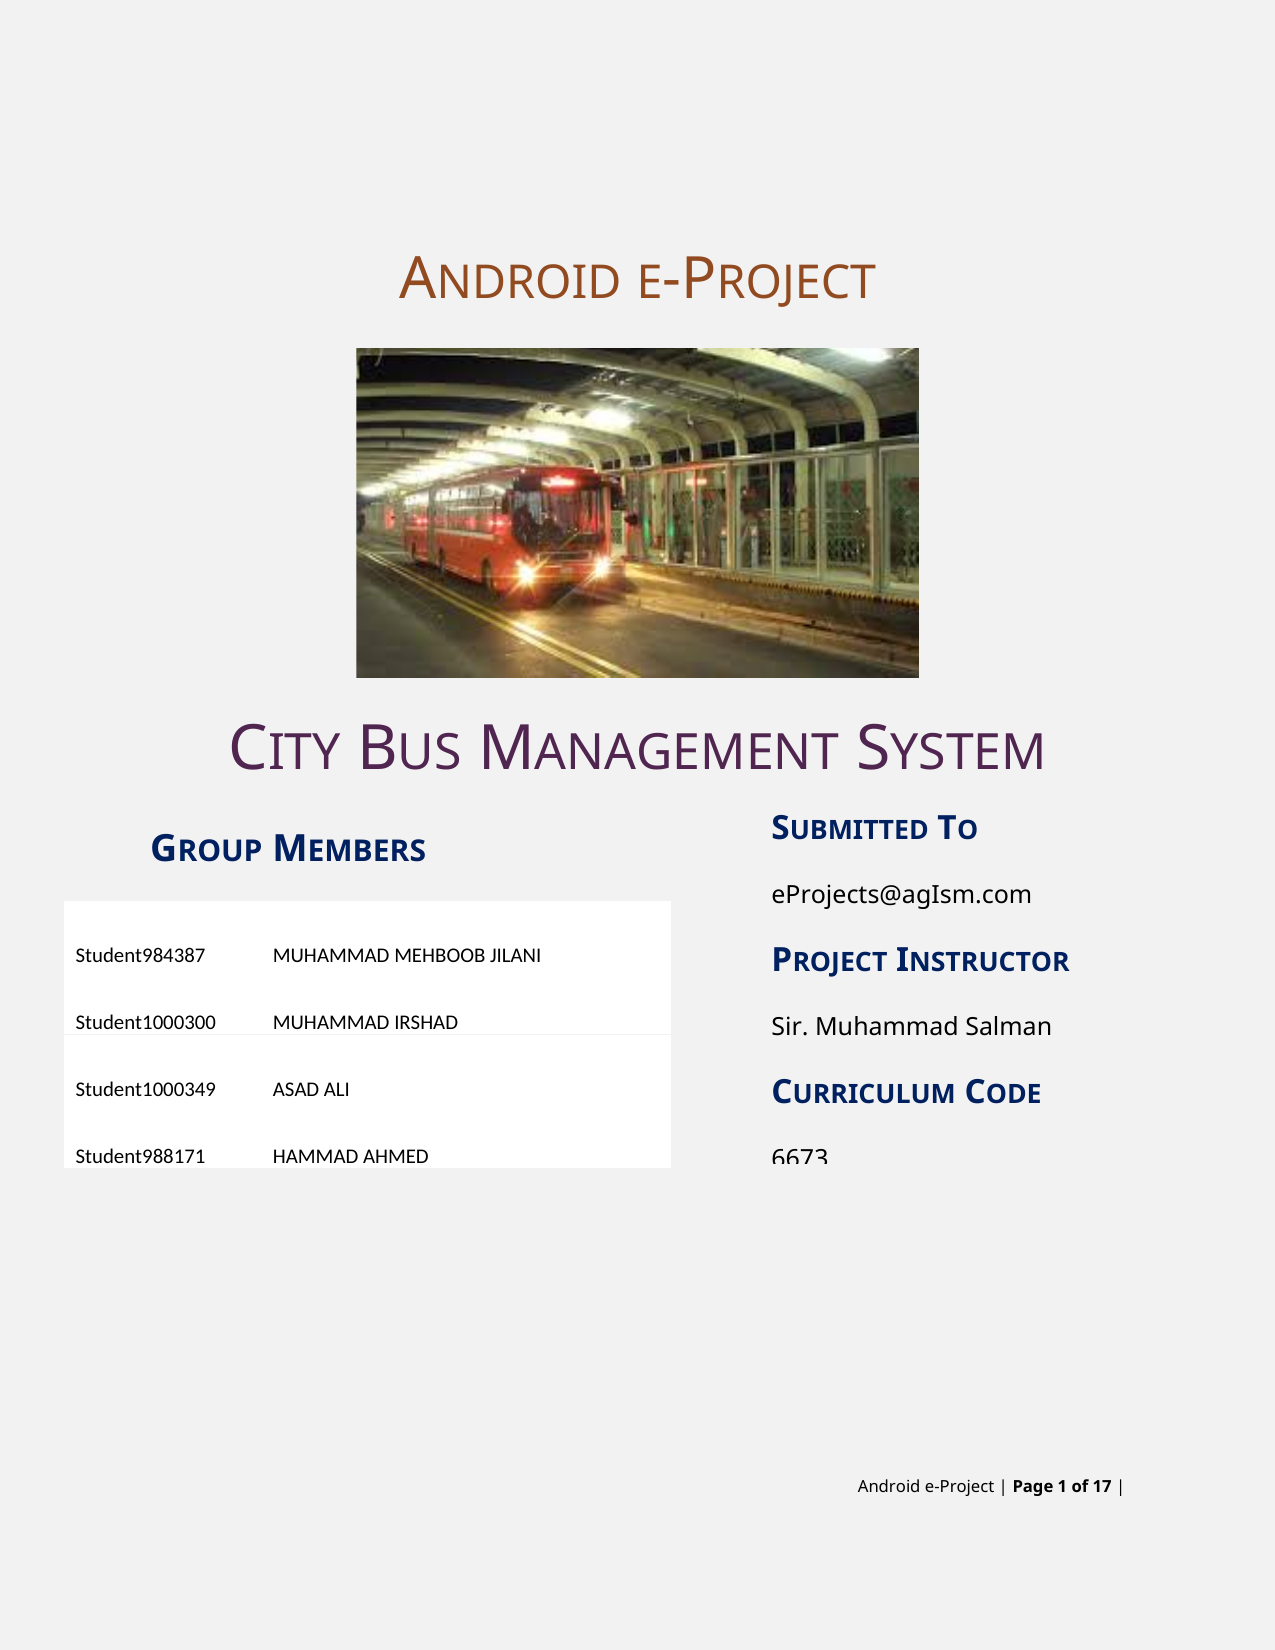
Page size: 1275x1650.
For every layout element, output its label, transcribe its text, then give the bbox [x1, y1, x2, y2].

table_cell Student988171 [64, 1101, 261, 1168]
text Android e-Project [150, 236, 1125, 316]
table_header Student984387 [64, 901, 261, 968]
table_cell Student1000349 [64, 1035, 261, 1101]
table_cell HAMMAD AHMED [261, 1101, 671, 1168]
table_cell Student1000300 [64, 968, 261, 1034]
picture [356, 348, 919, 678]
table_cell ASAD ALI [261, 1035, 671, 1101]
text City Bus Management System [150, 703, 1125, 788]
table_header MUHAMMAD MEHBOOB JILANI [261, 901, 671, 968]
table_cell MUHAMMAD IRSHAD [261, 968, 671, 1034]
text Group Members [150, 821, 1125, 872]
